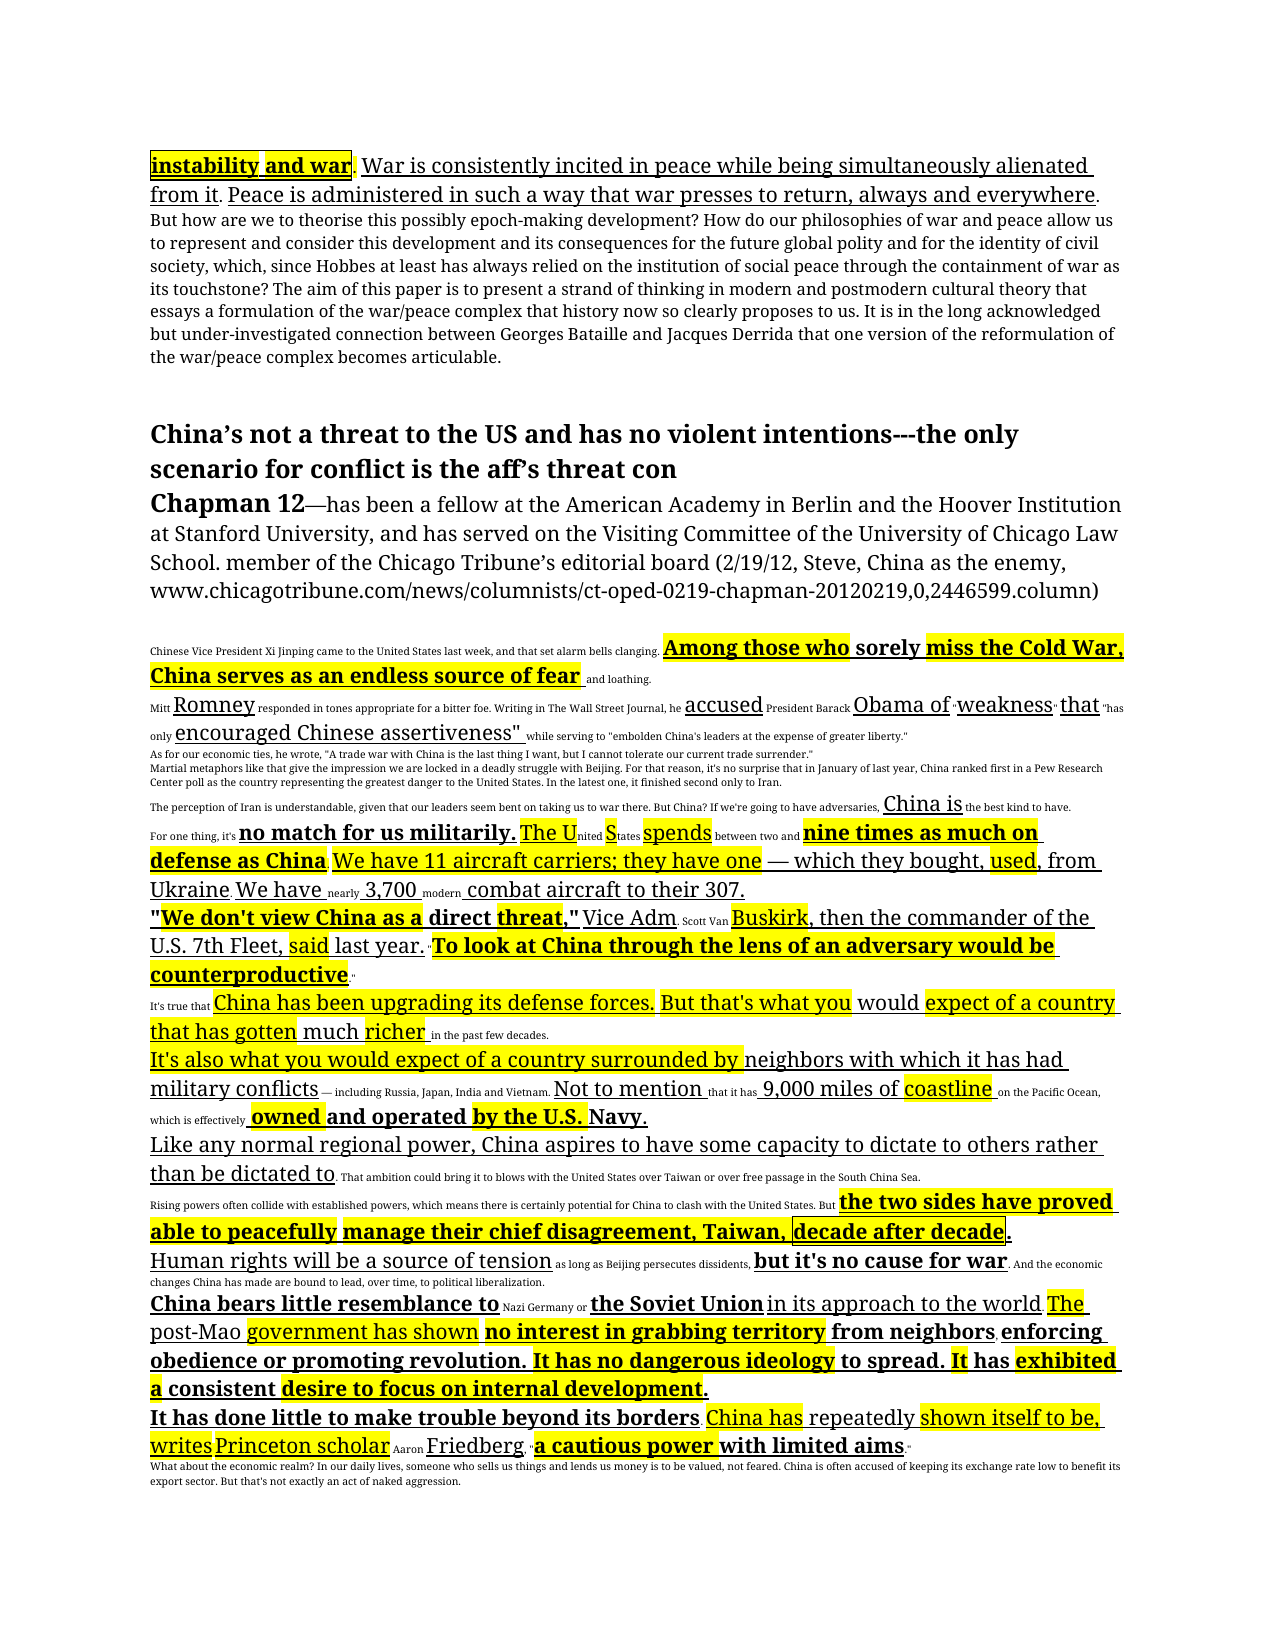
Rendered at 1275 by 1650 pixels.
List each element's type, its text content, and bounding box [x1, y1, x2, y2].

text For one thing, it's no match for us militarily. The United States spends between two and nine times as much on defense as China. We have 11 aircraft carriers; they have one — which they bought, used, from Ukraine. We have nearly 3,700 modern combat aircraft to their 307. [150, 818, 1125, 903]
text It's true that China has been upgrading its defense forces. But that's what you would expect of a country that has gotten much richer in the past few decades. [150, 988, 1125, 1045]
text Human rights will be a source of tension as long as Beijing persecutes dissidents, but it's no cause for war. And the economic changes China has made are bound to lead, over time, to political liberalization. [150, 1246, 1125, 1289]
text It has done little to make trouble beyond its borders. China has repeatedly shown itself to be, writes Princeton scholar Aaron Friedberg, "a cautious power with limited aims." [150, 1403, 706, 1460]
text China bears little resemblance to Nazi Germany or the Soviet Union in its approach to the world. The post-Mao government has shown no interest in grabbing territory from neighbors, enforcing obedience or promoting revolution. It has no dangerous ideology to spread. It has exhibited a consistent desire to focus on internal development. [150, 1289, 1125, 1403]
text The perception of Iran is understandable, given that our leaders seem bent on taking us to war there. But China? If we're going to have adversaries, China is the best kind to have. [150, 789, 1125, 818]
text Chinese Vice President Xi Jinping came to the United States last week, and that set alarm bells clanging. Among those who sorely miss the Cold War, China serves as an endless source of fear and loathing. [150, 633, 1125, 690]
text "We don't view China as a direct threat," Vice Adm. Scott Van Buskirk, then the commander of the U.S. 7th Fleet, said last year. "To look at China through the lens of an adversary would be counterproductive." [329, 903, 1125, 988]
text Like any normal regional power, China aspires to have some capacity to dictate to others rather than be dictated to. That ambition could bring it to blows with the United States over Taiwan or over free passage in the South China Sea. [150, 1131, 1125, 1187]
text It has done little to make trouble beyond its borders. China has repeatedly shown itself to be, writes Princeton scholar Aaron Friedberg, "a cautious power with limited aims." [719, 1403, 1125, 1460]
text As for our economic ties, he wrote, "A trade war with China is the last thing I want, but I cannot tolerate our current trade surrender." [150, 747, 1125, 761]
text It's also what you would expect of a country surrounded by neighbors with which it has had military conflicts — including Russia, Japan, India and Vietnam. Not to mention that it has 9,000 miles of coastline on the Pacific Ocean, which is effectively owned and operated by the U.S. Navy. [150, 1045, 1125, 1131]
text What about the economic realm? In our daily lives, someone who sells us things and lends us money is to be valued, not feared. China is often accused of keeping its exchange rate low to benefit its export sector. But that's not exactly an act of naked aggression. [150, 1460, 1125, 1488]
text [150, 150, 1125, 368]
text Martial metaphors like that give the impression we are locked in a deadly struggle with Beijing. For that reason, it's no surprise that in January of last year, China ranked first in a Pew Research Center poll as the country representing the greatest danger to the United States. In the latest one, it finished second only to Iran. [150, 761, 1125, 789]
text Rising powers often collide with established powers, which means there is certainly potential for China to clash with the United States. But the two sides have proved able to peacefully manage their chief disagreement, Taiwan, decade after decade. [150, 1187, 1125, 1246]
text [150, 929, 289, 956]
text Chapman 12—has been a fellow at the American Academy in Berlin and the Hoover Institution at Stanford University, and has served on the Visiting Committee of the University of Chicago Law School. member of the Chicago Tribune’s editorial board (2/19/12, Steve, China as the enemy, www.chicagotribune.com/news/columnists/ct-oped-0219-chapman-20120219,0,2446599.column) [150, 485, 1125, 605]
text Mitt Romney responded in tones appropriate for a bitter foe. Writing in The Wall Street Journal, he accused President Barack Obama of "weakness" that "has only encouraged Chinese assertiveness" while serving to "embolden China's leaders at the expense of greater liberty." [150, 690, 1125, 747]
subtitle China’s not a threat to the US and has no violent intentions---the only scenario for conflict is the aff’s threat con [150, 417, 1125, 485]
